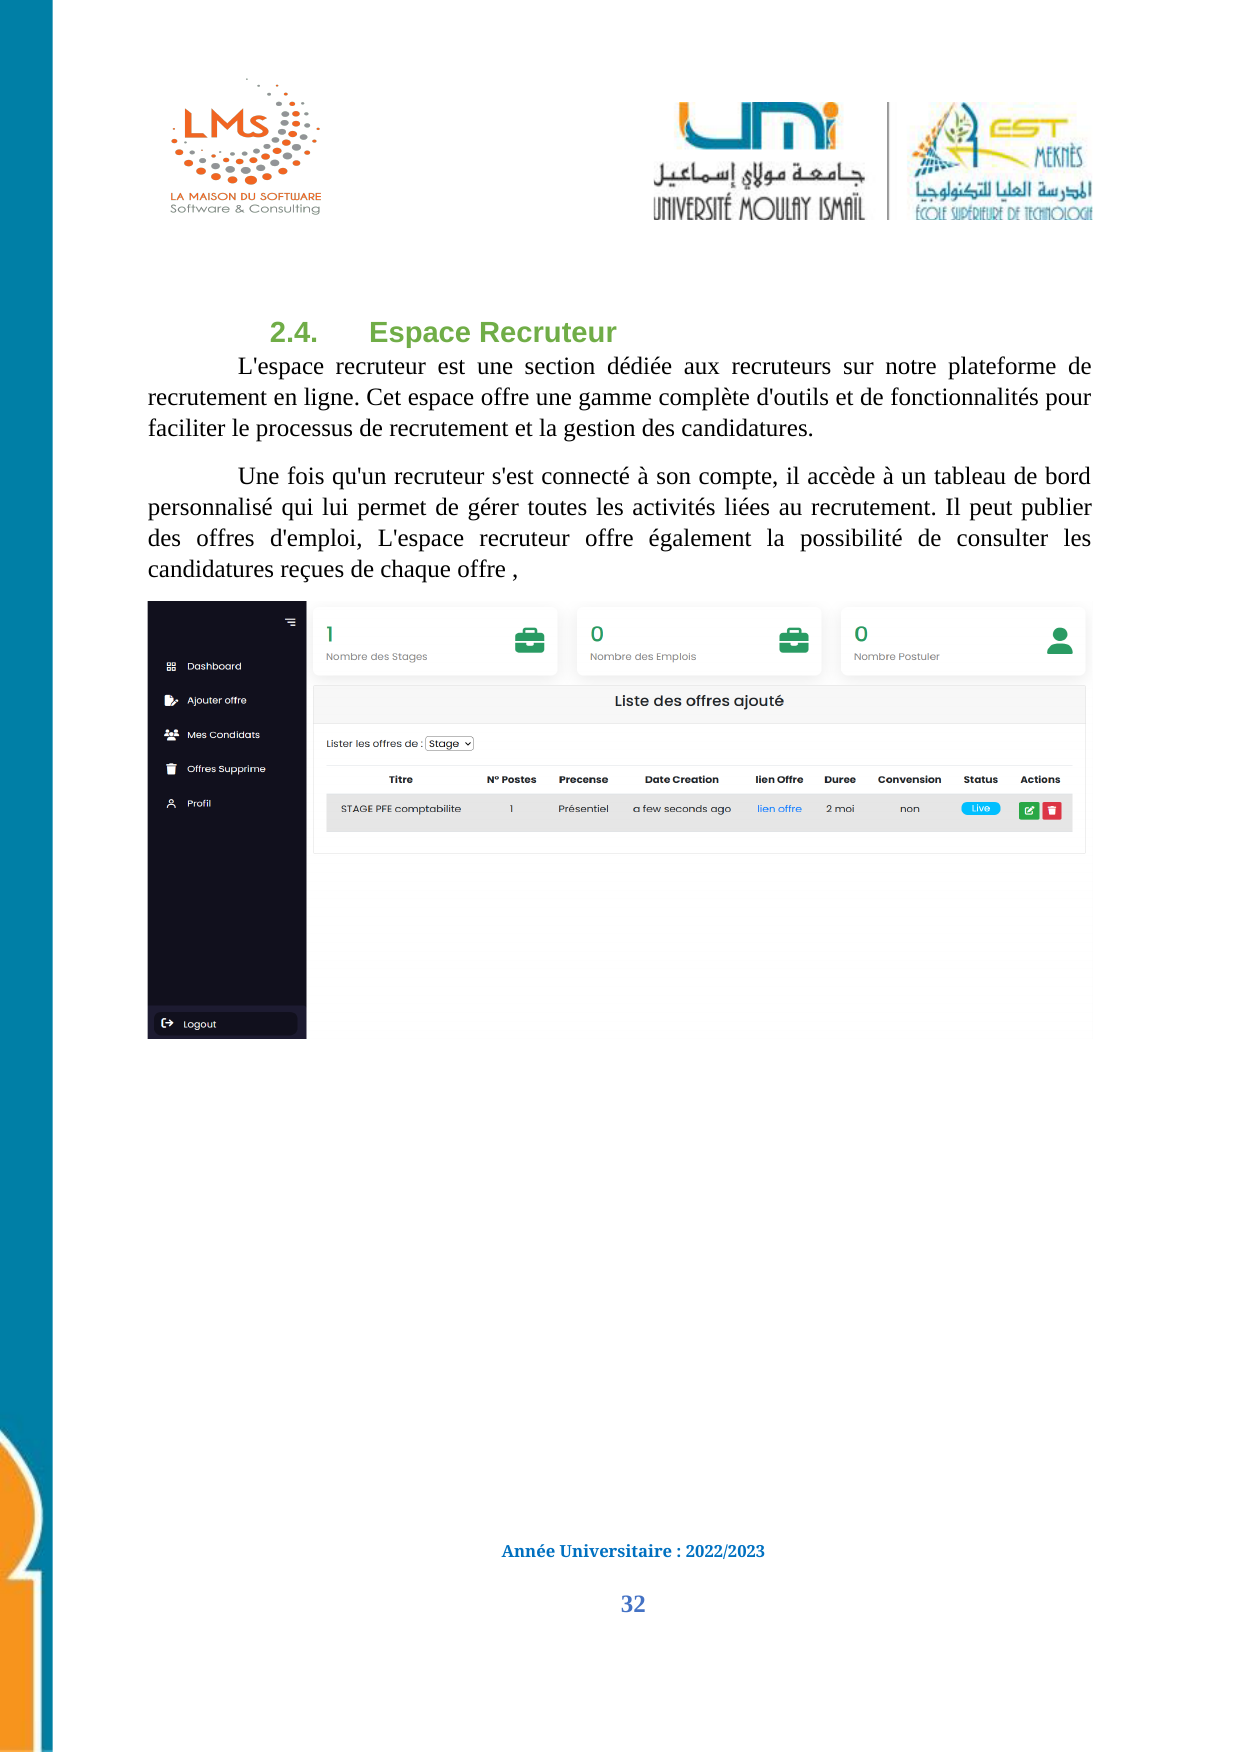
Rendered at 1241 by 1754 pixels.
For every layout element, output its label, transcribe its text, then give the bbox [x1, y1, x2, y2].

text L'espace recruteur est une section dédiée aux recruteurs sur notre plateforme de recrutement en ligne. Cet espace offre une gamme complète d'outils et de fonctionnalités pour faciliter le processus de recrutement et la gestion des candidatures. [148, 351, 1093, 442]
text Une fois qu'un recruteur s'est connecté à son compte, il accède à un tableau de bord personnalisé qui lui permet de gérer toutes les activités liées au recrutement. Il peut publier des offres d'emploi, L'espace recruteur offre également la possibilité de consulter les candidatures reçues de chaque offre , [148, 461, 1093, 583]
picture [147, 601, 1093, 1039]
subtitle Espace Recruteur [269, 315, 1093, 348]
picture [0, 1430, 53, 1752]
picture [147, 73, 344, 220]
